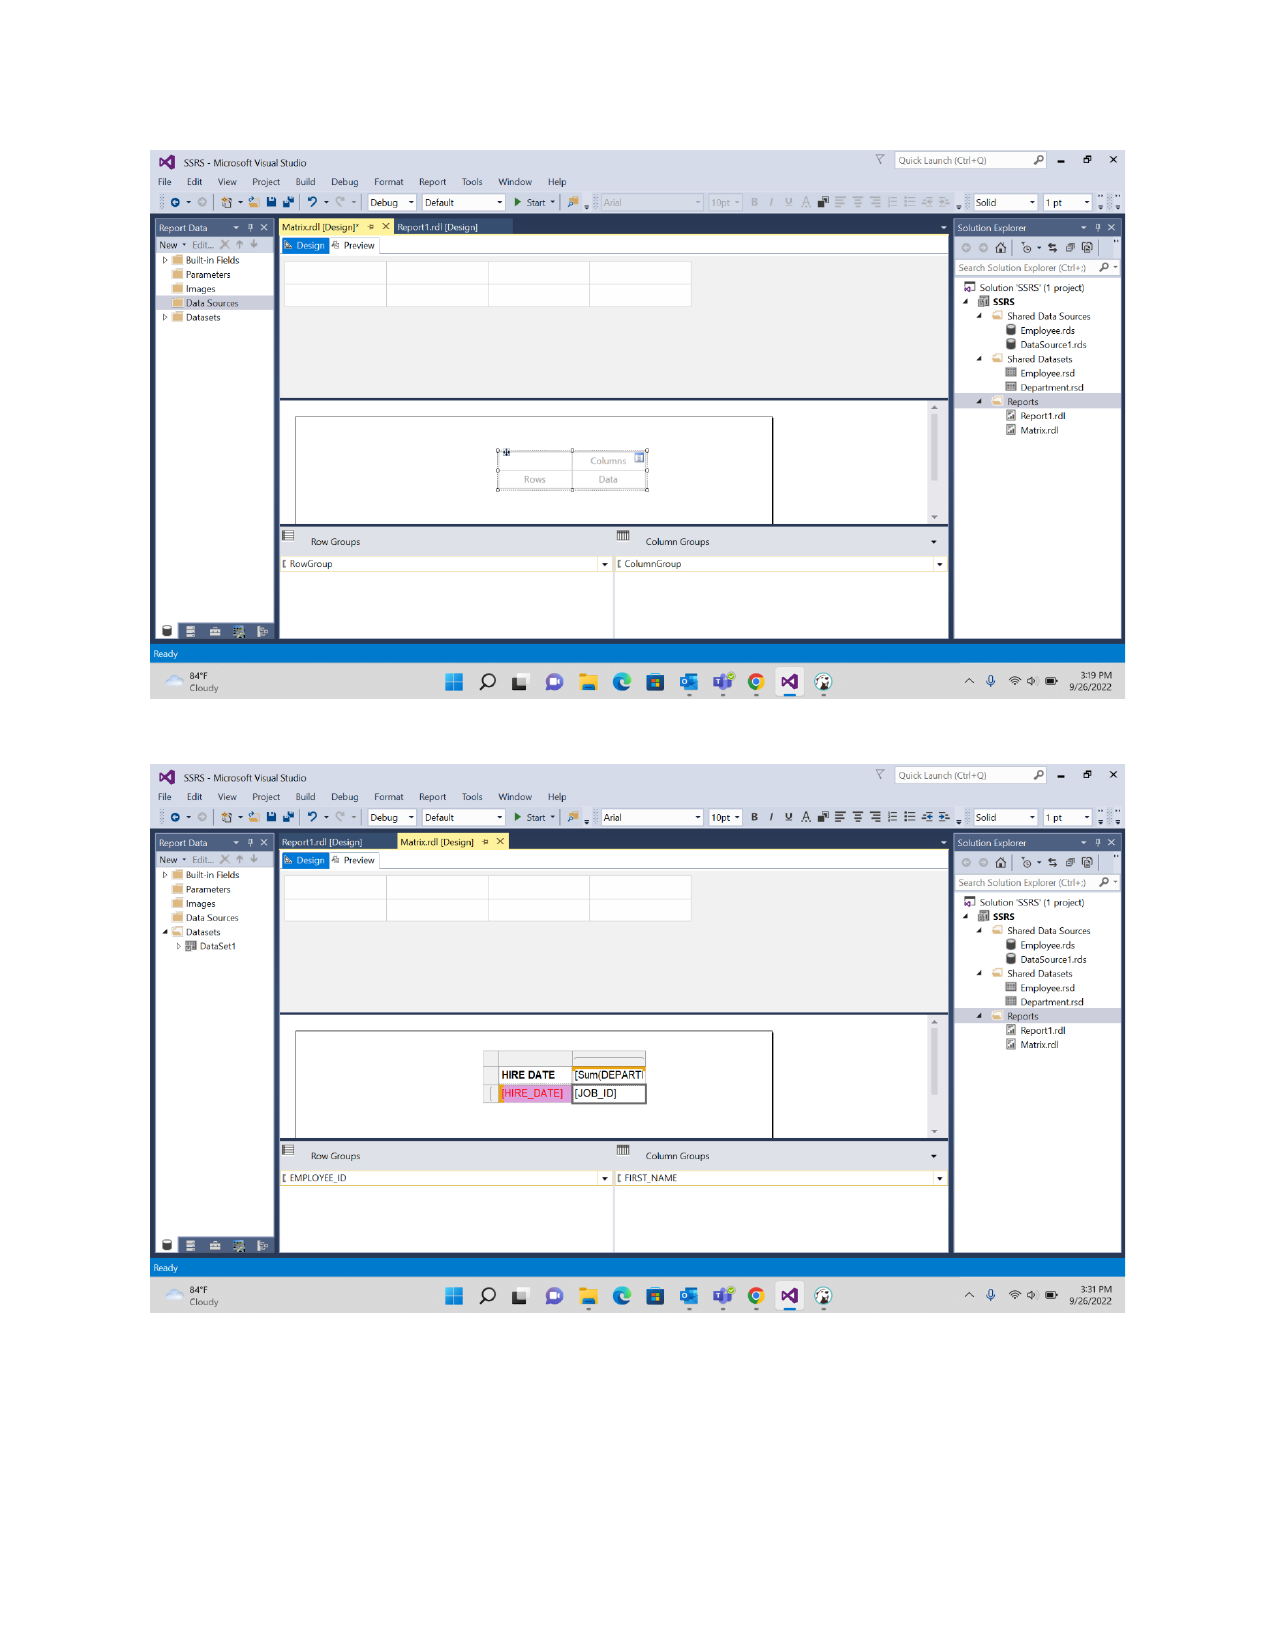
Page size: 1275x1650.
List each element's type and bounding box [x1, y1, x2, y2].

picture [150, 764, 1125, 1313]
picture [150, 150, 1125, 699]
